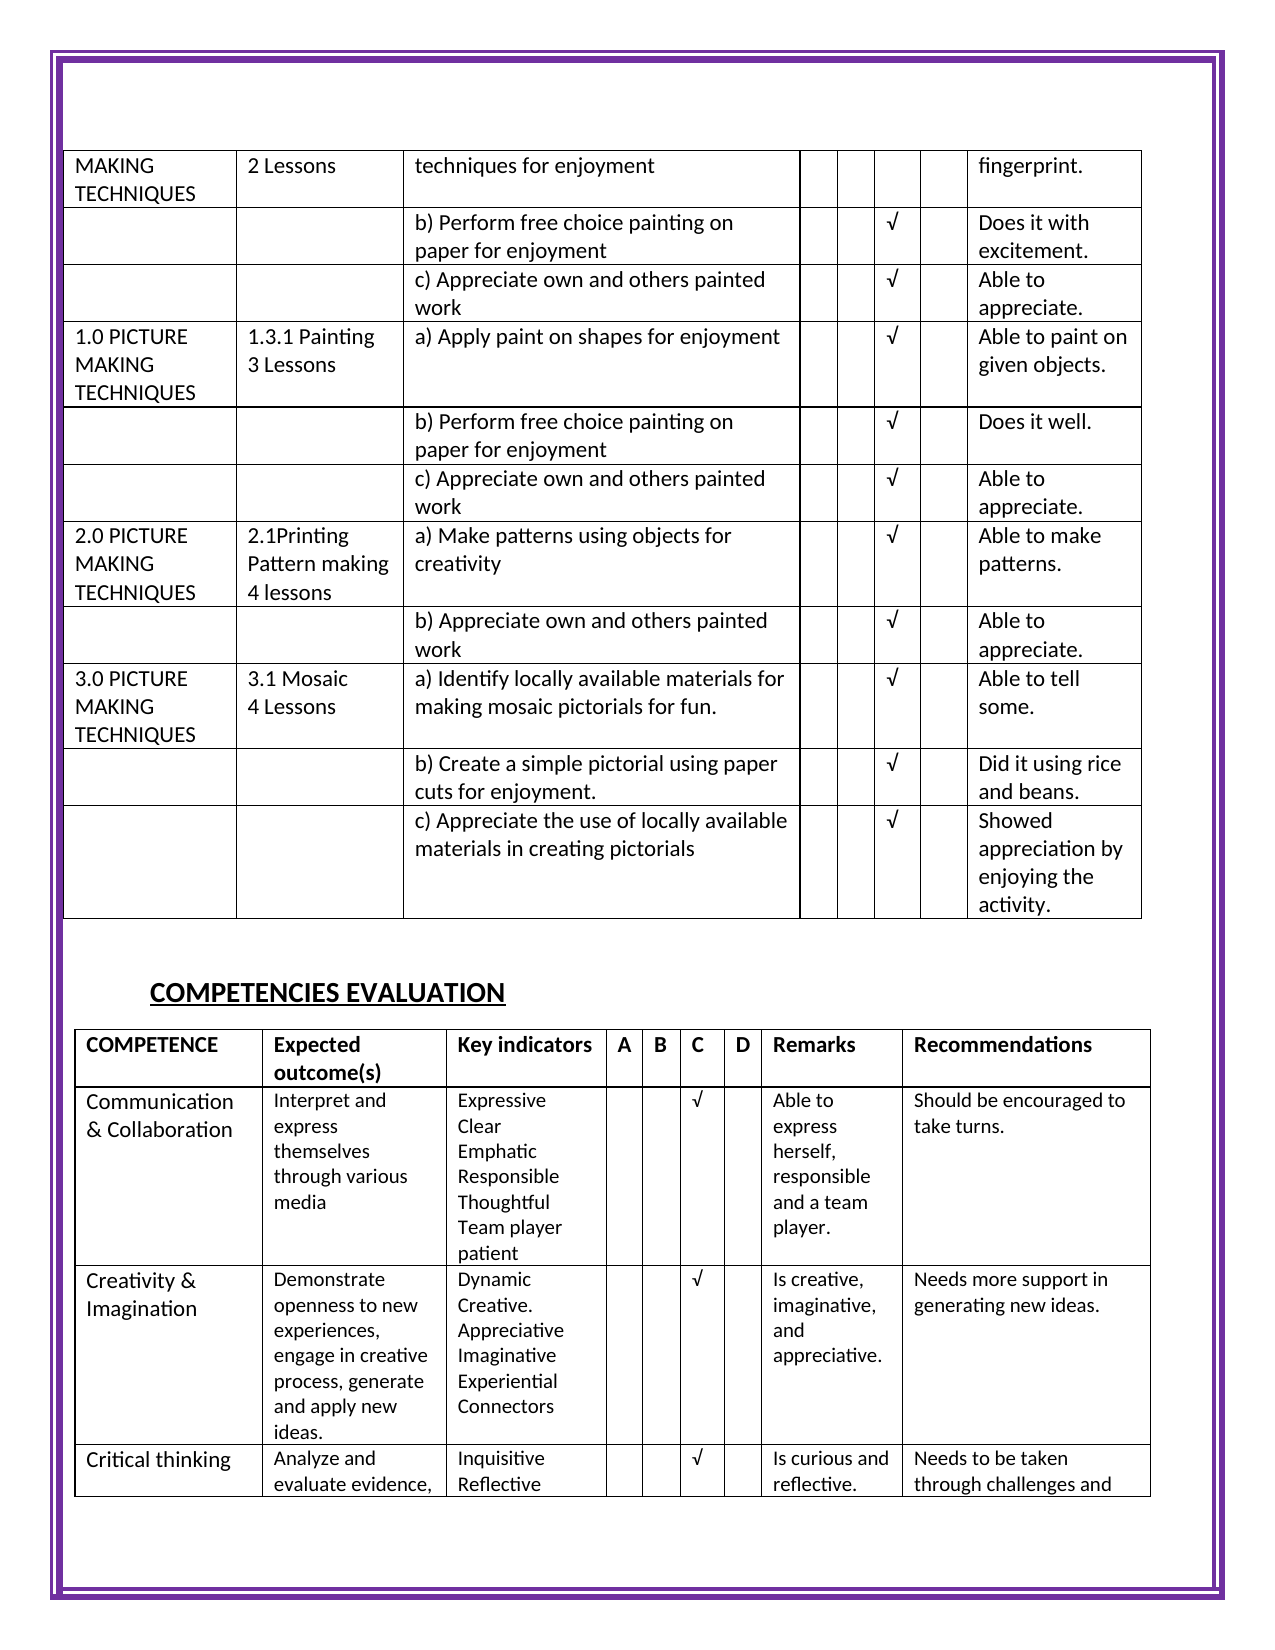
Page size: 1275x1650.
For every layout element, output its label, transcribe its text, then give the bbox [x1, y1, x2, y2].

table_cell [64, 208, 236, 264]
table_cell Creativity & Imagination [76, 1266, 262, 1444]
table_cell [838, 465, 874, 521]
table_cell [607, 1266, 642, 1444]
table_cell c) Appreciate own and others painted work [404, 465, 799, 521]
table_cell [921, 408, 967, 463]
table_cell [801, 408, 837, 463]
table_cell [838, 322, 874, 406]
table_cell Able to appreciate. [968, 465, 1141, 521]
table_cell a) Apply paint on shapes for enjoyment [404, 322, 799, 406]
table_header COMPETENCE [76, 1030, 262, 1086]
table_cell b) Perform free choice painting on paper for enjoyment [404, 208, 799, 264]
table_header D [725, 1030, 761, 1086]
table_cell Able to appreciate. [968, 607, 1141, 663]
table_header A [607, 1030, 642, 1086]
table_cell [801, 208, 837, 264]
table_cell Communication & Collaboration [76, 1088, 262, 1265]
table_cell [838, 749, 874, 805]
table_cell [801, 151, 837, 207]
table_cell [903, 1445, 1150, 1496]
table_cell √ [875, 408, 920, 463]
table_cell b) Create a simple pictorial using paper cuts for enjoyment. [404, 749, 799, 805]
table_header C [681, 1030, 724, 1086]
table_cell [64, 265, 236, 321]
table_header Recommendations [903, 1030, 1150, 1086]
table_cell √ [875, 806, 920, 918]
table_cell √ [838, 151, 874, 207]
table_cell [725, 1445, 761, 1496]
table_cell √ [875, 465, 920, 521]
table_cell [921, 749, 967, 805]
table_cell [762, 1445, 902, 1496]
table_cell √ [875, 208, 920, 264]
table_cell [607, 1088, 642, 1265]
table_header B [643, 1030, 680, 1086]
table_cell [643, 1088, 680, 1265]
table_cell √ [875, 522, 920, 606]
table_cell [801, 749, 837, 805]
table_cell 1.3.1 Painting 3 Lessons [237, 322, 403, 406]
table_cell Showed appreciation by enjoying the activity. [968, 806, 1141, 918]
text COMPETENCIES EVALUATION [150, 974, 1125, 1010]
table_cell 1.0 PICTURE MAKING TECHNIQUES [64, 322, 236, 406]
table_cell c) Appreciate own and others painted work [404, 265, 799, 321]
table_header Key indicators [447, 1030, 606, 1086]
table_cell [921, 265, 967, 321]
table_header Remarks [762, 1030, 902, 1086]
table_cell [64, 749, 236, 805]
table_cell Able to make patterns. [968, 522, 1141, 606]
table_cell Dynamic Creative. Appreciative Imaginative Experiential Connectors [447, 1266, 606, 1444]
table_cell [76, 1445, 262, 1496]
table_cell √ [875, 265, 920, 321]
table_cell [237, 806, 403, 918]
table_cell √ [681, 1445, 724, 1496]
table_cell [838, 408, 874, 463]
table_cell √ [875, 749, 920, 805]
table_cell √ [681, 1088, 724, 1265]
table_cell c) Appreciate the use of locally available materials in creating pictorials [404, 806, 799, 918]
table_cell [404, 151, 799, 207]
table_cell [64, 806, 236, 918]
table_cell [921, 806, 967, 918]
table_cell [921, 664, 967, 748]
table_cell Interpret and express themselves through various media [263, 1088, 446, 1265]
table_cell [921, 465, 967, 521]
table_cell [64, 408, 236, 463]
table_cell √ [875, 322, 920, 406]
table_cell [64, 607, 236, 663]
table_cell a) Identify locally available materials for making mosaic pictorials for fun. [404, 664, 799, 748]
table_cell Does it well. [968, 408, 1141, 463]
table_cell [237, 408, 403, 463]
table_cell [801, 522, 837, 606]
table_cell [921, 151, 967, 207]
table_cell [643, 1445, 680, 1496]
table_cell [801, 664, 837, 748]
table_cell [801, 465, 837, 521]
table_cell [968, 151, 1141, 207]
table_cell [838, 265, 874, 321]
table_cell Did it using rice and beans. [968, 749, 1141, 805]
table_cell b) Perform free choice painting on paper for enjoyment [404, 408, 799, 463]
table_cell [237, 465, 403, 521]
table_cell [643, 1266, 680, 1444]
table_cell [237, 607, 403, 663]
table_cell [838, 607, 874, 663]
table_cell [237, 151, 403, 207]
table_cell [801, 322, 837, 406]
table_cell [921, 607, 967, 663]
table_cell [725, 1266, 761, 1444]
table_cell [607, 1445, 642, 1496]
table_cell [801, 806, 837, 918]
table_cell [801, 265, 837, 321]
table_cell 2.1Printing Pattern making 4 lessons [237, 522, 403, 606]
table_header Expected outcome(s) [263, 1030, 446, 1086]
table_cell Able to paint on given objects. [968, 322, 1141, 406]
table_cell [447, 1445, 606, 1496]
table_cell Demonstrate openness to new experiences, engage in creative process, generate and apply new ideas. [263, 1266, 446, 1444]
table_cell Is creative, imaginative, and appreciative. [762, 1266, 902, 1444]
table_cell Does it with excitement. [968, 208, 1141, 264]
table_cell [921, 522, 967, 606]
table_cell 3.1 Mosaic 4 Lessons [237, 664, 403, 748]
table_cell Expressive Clear Emphatic Responsible Thoughtful Team player patient [447, 1088, 606, 1265]
table_cell a) Make patterns using objects for creativity [404, 522, 799, 606]
table_cell [838, 208, 874, 264]
table_cell 3.0 PICTURE MAKING TECHNIQUES [64, 664, 236, 748]
table_cell Should be encouraged to take turns. [903, 1088, 1150, 1265]
table_cell √ [875, 664, 920, 748]
table_cell Able to tell some. [968, 664, 1141, 748]
table_cell 2.0 PICTURE MAKING TECHNIQUES [64, 522, 236, 606]
table_cell [875, 151, 920, 207]
table_cell Needs more support in generating new ideas. [903, 1266, 1150, 1444]
table_cell [237, 749, 403, 805]
table_cell [801, 607, 837, 663]
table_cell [64, 151, 236, 207]
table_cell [263, 1445, 446, 1496]
table_cell [237, 265, 403, 321]
table_cell [921, 208, 967, 264]
table_cell √ [875, 607, 920, 663]
table_cell b) Appreciate own and others painted work [404, 607, 799, 663]
table_cell √ [681, 1266, 724, 1444]
table_cell [921, 322, 967, 406]
table_cell [725, 1088, 761, 1265]
table_cell [64, 465, 236, 521]
table_cell [838, 664, 874, 748]
table_cell Able to express herself, responsible and a team player. [762, 1088, 902, 1265]
table_cell [838, 522, 874, 606]
table_cell [237, 208, 403, 264]
table_cell [838, 806, 874, 918]
table_cell Able to appreciate. [968, 265, 1141, 321]
